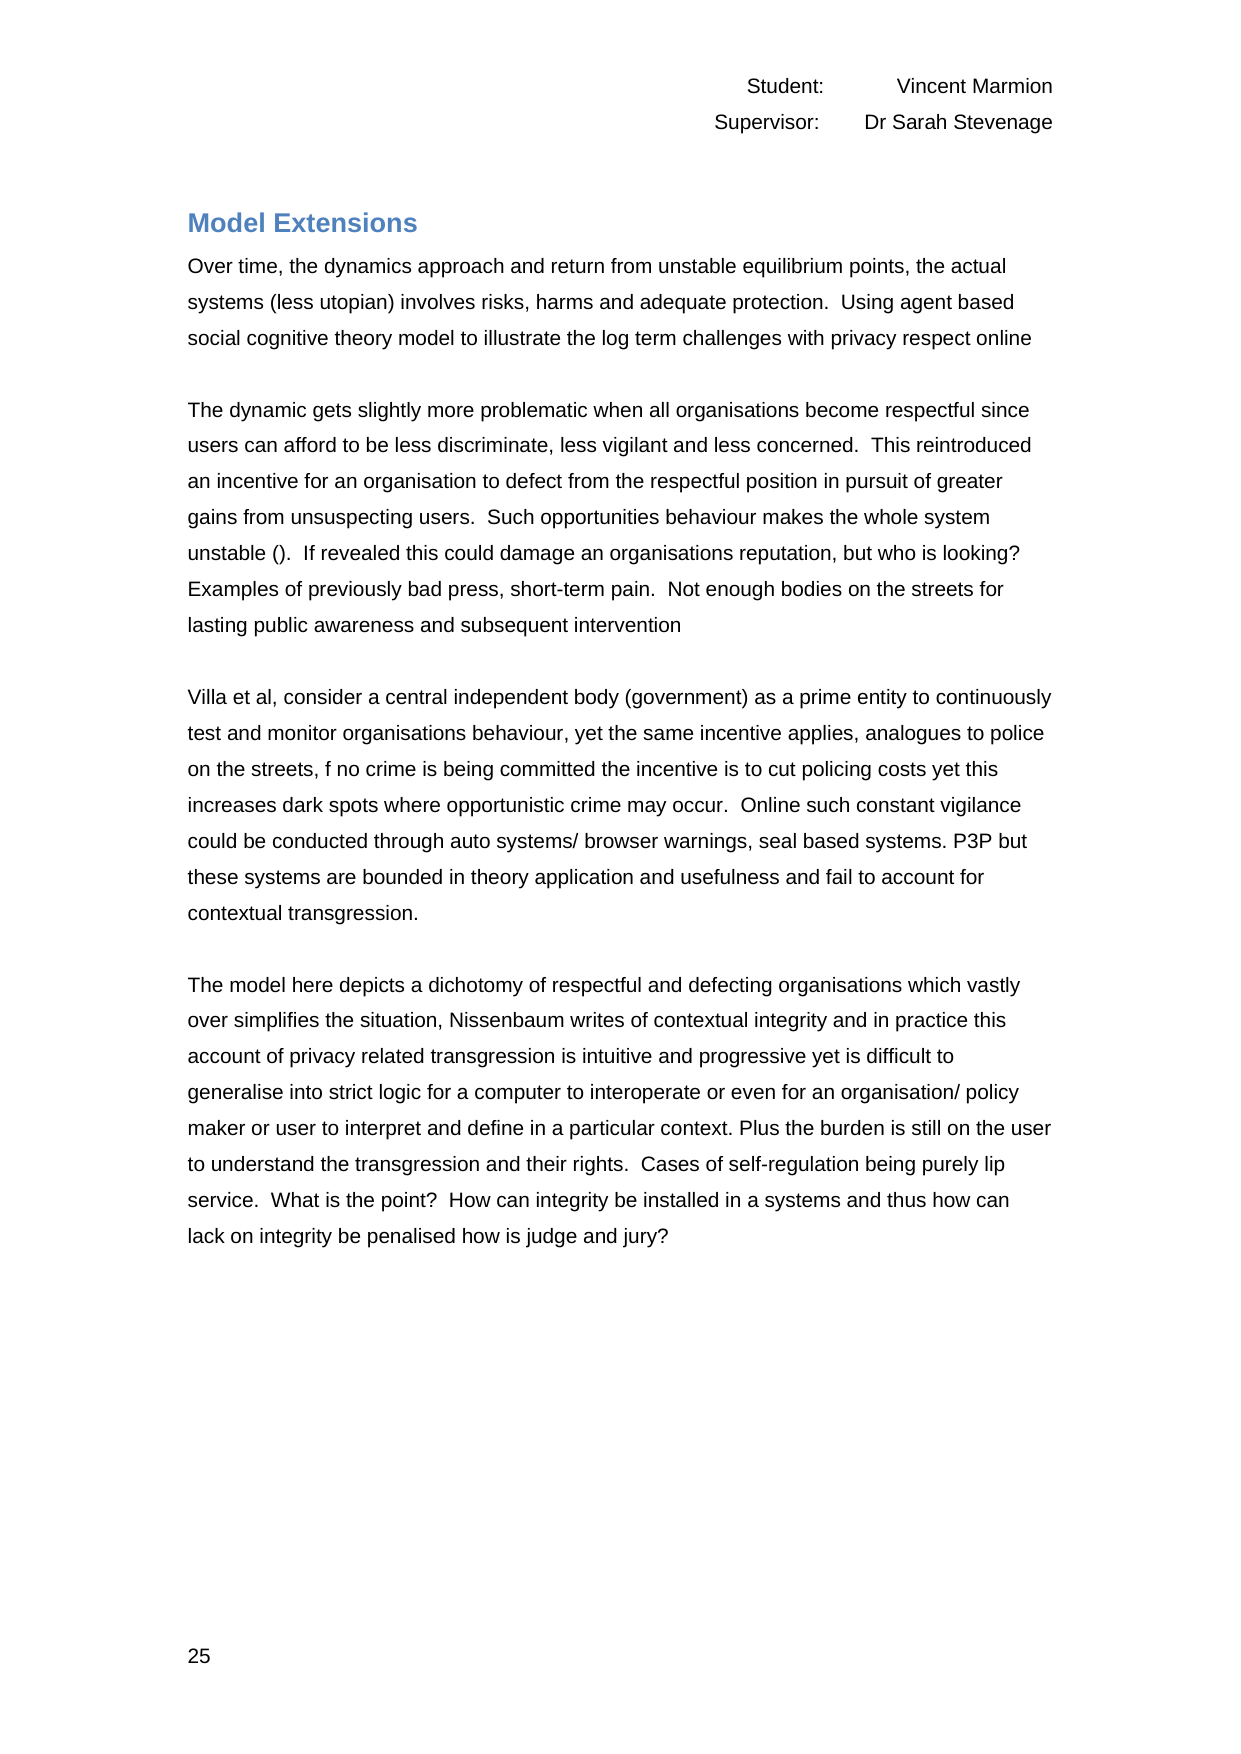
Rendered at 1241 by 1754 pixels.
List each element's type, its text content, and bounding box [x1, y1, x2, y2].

text The model here depicts a dichotomy of respectful and defecting organisations which vastly over simplifies the situation, Nissenbaum writes of contextual integrity and in practice this account of privacy related transgression is intuitive and progressive yet is difficult to generalise into strict logic for a computer to interoperate or even for an organisation/ policy maker or user to interpret and define in a particular context. Plus the burden is still on the user to understand the transgression and their rights. Cases of self-regulation being purely lip service. What is the point? How can integrity be installed in a systems and thus how can lack on integrity be penalised how is judge and jury? [187, 972, 1053, 1248]
text Over time, the dynamics approach and return from unstable equilibrium points, the actual systems (less utopian) involves risks, harms and adequate protection. Using agent based social cognitive theory model to illustrate the log term challenges with privacy respect online [187, 254, 1053, 349]
text Villa et al, consider a central independent body (government) as a prime entity to continuously test and monitor organisations behaviour, yet the same incentive applies, analogues to police on the streets, f no crime is being committed the incentive is to cut policing costs yet this increases dark spots where opportunistic crime may occur. Online such constant vigilance could be conducted through auto systems/ browser warnings, seal based systems. P3P but these systems are bounded in theory application and usefulness and fail to account for contextual transgression. [187, 685, 1053, 924]
subtitle Model Extensions [187, 207, 1053, 238]
text The dynamic gets slightly more problematic when all organisations become respectful since users can afford to be less discriminate, less vigilant and less concerned. This reintroduced an incentive for an organisation to defect from the respectful position in pursuit of greater gains from unsuspecting users. Such opportunities behaviour makes the whole system unstable (). If revealed this could damage an organisations reputation, but who is looking? Examples of previously bad press, short-term pain. Not enough bodies on the streets for lasting public awareness and subsequent intervention [187, 397, 1053, 637]
